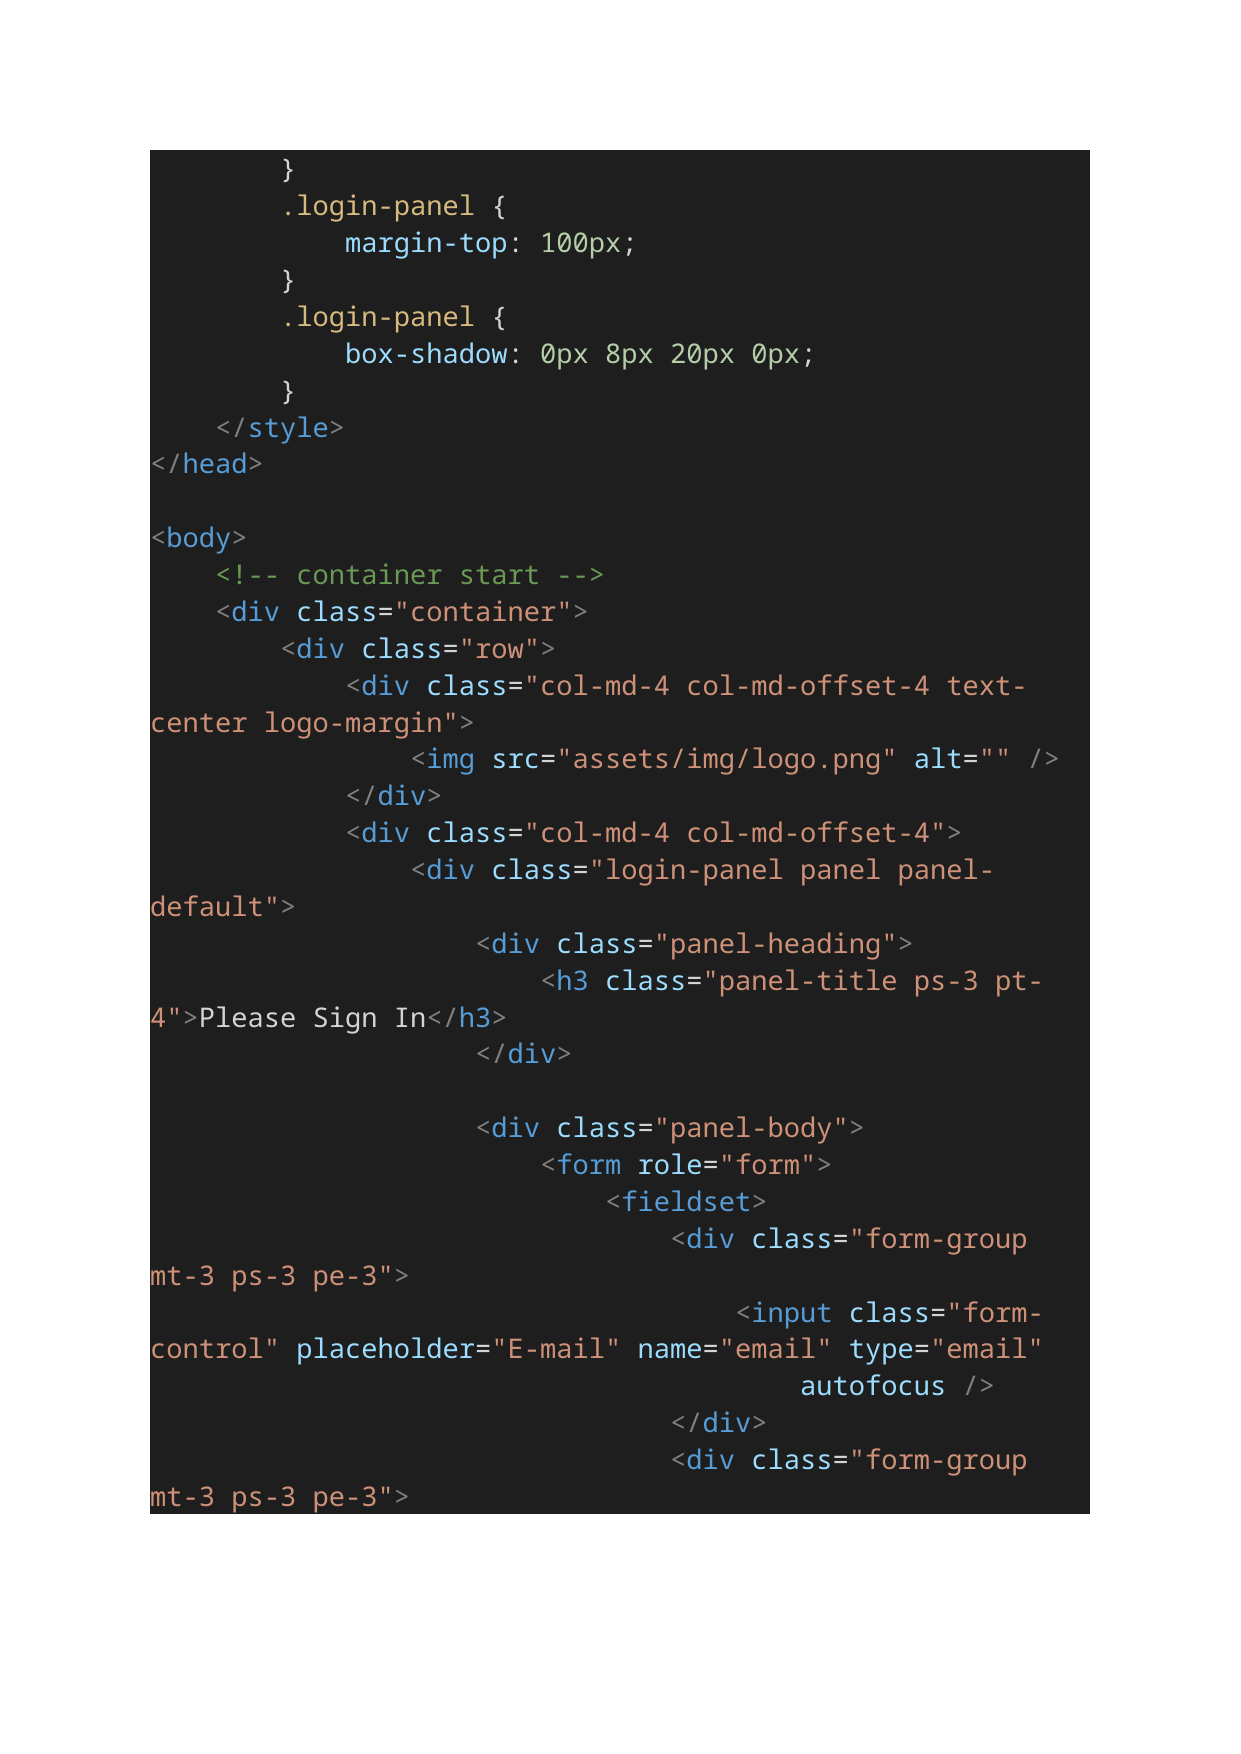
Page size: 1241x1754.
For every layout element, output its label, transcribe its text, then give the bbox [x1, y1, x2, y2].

text <input class="form-control" placeholder="E-mail" name="email" type="email" [150, 1293, 1090, 1367]
text .login-panel { [150, 187, 1090, 224]
text margin-top: 100px; [150, 224, 1090, 261]
text } [150, 371, 1090, 408]
text <div class="panel-body"> [150, 1109, 1090, 1146]
text } [150, 261, 1090, 297]
text autofocus /> [150, 1367, 1090, 1404]
text </style> [150, 408, 1090, 445]
text <div class="row"> [150, 629, 1090, 666]
text <div class="panel-heading"> [150, 924, 1090, 961]
text <div class="col-md-4 col-md-offset-4"> [150, 814, 1090, 851]
text <body> [150, 519, 1090, 556]
text </div> [150, 777, 1090, 814]
text <img src="assets/img/logo.png" alt="" /> [150, 740, 1090, 777]
text .login-panel { [150, 297, 1090, 334]
text box-shadow: 0px 8px 20px 0px; [150, 334, 1090, 371]
text } [150, 150, 1090, 187]
text </head> [150, 445, 1090, 482]
text <div class="login-panel panel panel-default"> [150, 851, 1090, 924]
text <form role="form"> [150, 1146, 1090, 1182]
text <!-- container start --> [150, 556, 1090, 592]
text <div class="col-md-4 col-md-offset-4 text-center logo-margin"> [150, 666, 1090, 740]
text <div class="form-group mt-3 ps-3 pe-3"> [150, 1219, 1090, 1293]
text <h3 class="panel-title ps-3 pt-4">Please Sign In</h3> [150, 961, 1090, 1035]
text <div class="form-group mt-3 ps-3 pe-3"> [150, 1441, 1090, 1514]
text <fieldset> [150, 1182, 1090, 1219]
text <div class="container"> [150, 592, 1090, 629]
text </div> [150, 1035, 1090, 1072]
text </div> [150, 1404, 1090, 1441]
